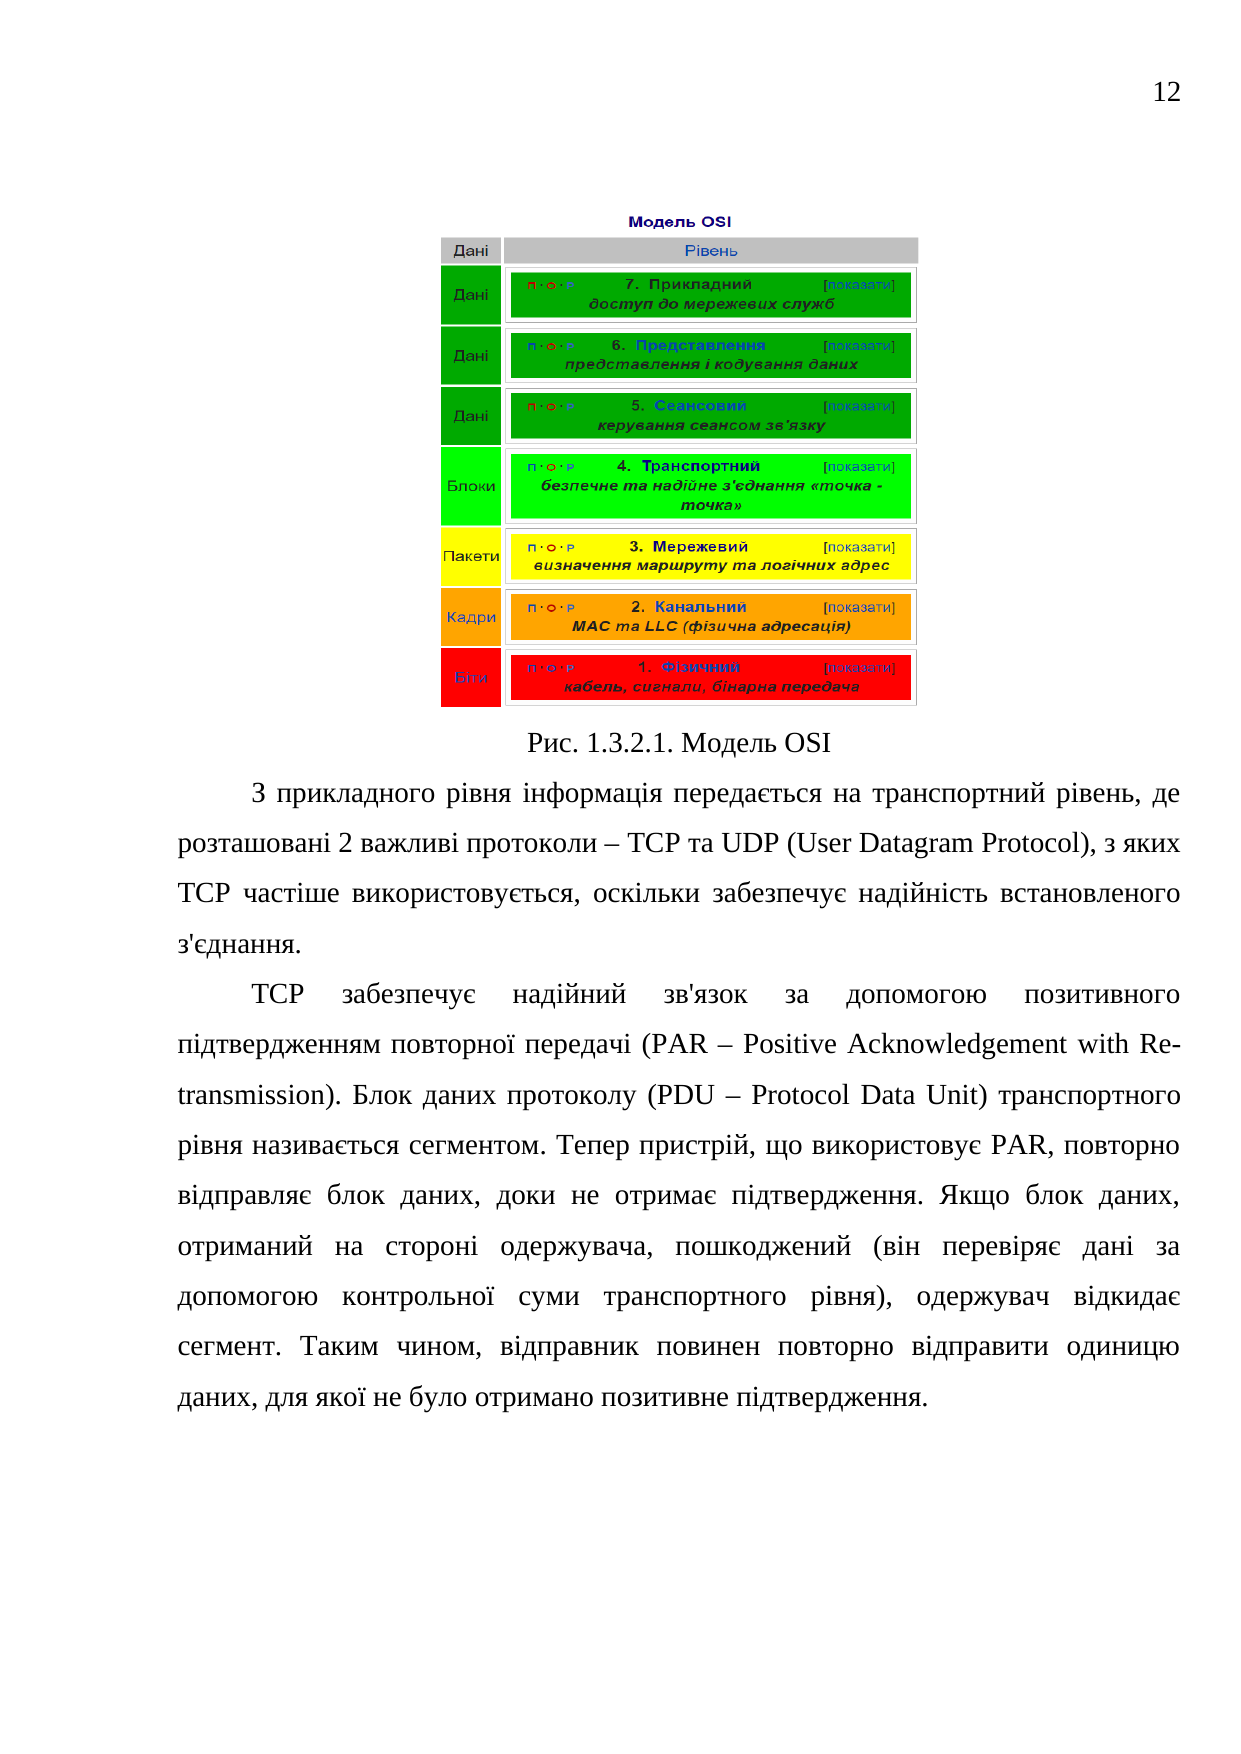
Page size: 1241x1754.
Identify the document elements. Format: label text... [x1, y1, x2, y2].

picture [439, 207, 919, 708]
text З прикладного рівня інформація передається на транспортний рівень, де розташовані 2 важливі протоколи – TCP та UDP (User Datagram Protocol), з яких TCP частіше використовується, оскільки забезпечує надійність встановленого з'єднання. [177, 775, 1181, 959]
subtitle Рис. 1.3.2.1. Модель OSI [177, 725, 1181, 758]
text TCP забезпечує надійний зв'язок за допомогою позитивного підтвердженням повторної передачі (PAR – Positive Acknowledgement with Re-transmission). Блок даних протоколу (PDU – Protocol Data Unit) транспортного рівня називається сегментом. Тепер пристрій, що використовує PAR, повторно відправляє блок даних, доки не отримає підтвердження. Якщо блок даних, отриманий на стороні одержувача, пошкоджений (він перевіряє дані за допомогою контрольної суми транспортного рівня), одержувач відкидає сегмент. Таким чином, відправник повинен повторно відправити одиницю даних, для якої не було отримано позитивне підтвердження. [177, 976, 1181, 1412]
